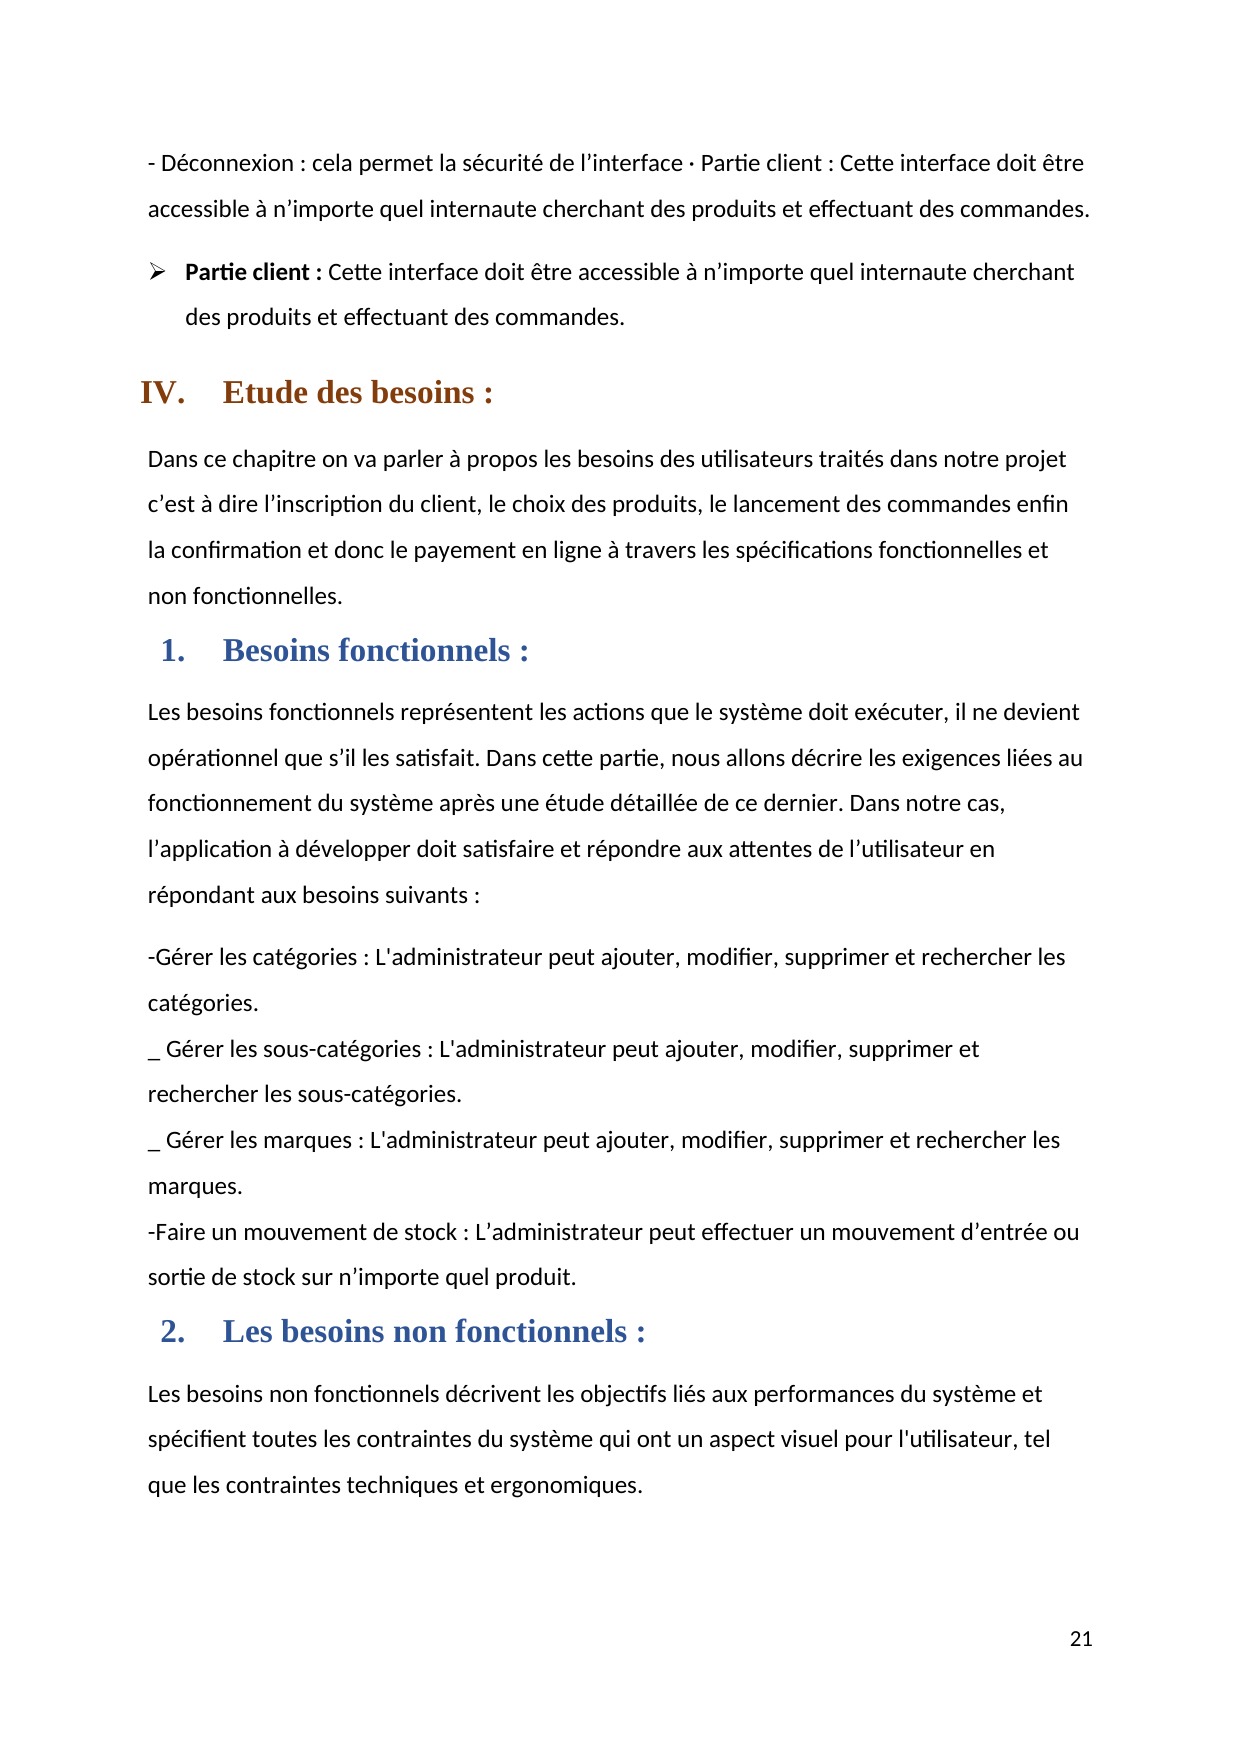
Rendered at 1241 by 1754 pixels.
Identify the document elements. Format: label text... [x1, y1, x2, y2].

text Les besoins fonctionnels représentent les actions que le système doit exécuter, il ne devient opérationnel que s’il les satisfait. Dans cette partie, nous allons décrire les exigences liées au fonctionnement du système après une étude détaillée de ce dernier. Dans notre cas, l’application à développer doit satisfaire et répondre aux attentes de l’utilisateur en répondant aux besoins suivants : [148, 696, 1093, 909]
text -Faire un mouvement de stock : L’administrateur peut effectuer un mouvement d’entrée ou sortie de stock sur n’importe quel produit. [148, 1216, 1093, 1292]
list Partie client : Cette interface doit être accessible à n’importe quel internaute cherchant des produits et effectuant des commandes. [148, 256, 1093, 332]
text -Gérer les catégories : L'administrateur peut ajouter, modifier, supprimer et rechercher les catégories. [148, 941, 1093, 1018]
subtitle Etude des besoins : [185, 372, 1093, 411]
text _ Gérer les marques : L'administrateur peut ajouter, modifier, supprimer et rechercher les marques. [148, 1124, 1093, 1201]
text - Déconnexion : cela permet la sécurité de l’interface · Partie client : Cette interface doit être accessible à n’importe quel internaute cherchant des produits et effectuant des commandes. [148, 148, 1093, 224]
text Les besoins non fonctionnels décrivent les objectifs liés aux performances du système et spécifient toutes les contraintes du système qui ont un aspect visuel pour l'utilisateur, tel que les contraintes techniques et ergonomiques. [148, 1378, 1093, 1500]
text Dans ce chapitre on va parler à propos les besoins des utilisateurs traités dans notre projet c’est à dire l’inscription du client, le choix des produits, le lancement des commandes enfin la confirmation et donc le payement en ligne à travers les spécifications fonctionnelles et non fonctionnelles. [148, 443, 1093, 610]
text _ Gérer les sous-catégories : L'administrateur peut ajouter, modifier, supprimer et rechercher les sous-catégories. [148, 1033, 1093, 1109]
subtitle Besoins fonctionnels : [185, 630, 1093, 668]
subtitle Les besoins non fonctionnels : [185, 1311, 1093, 1350]
